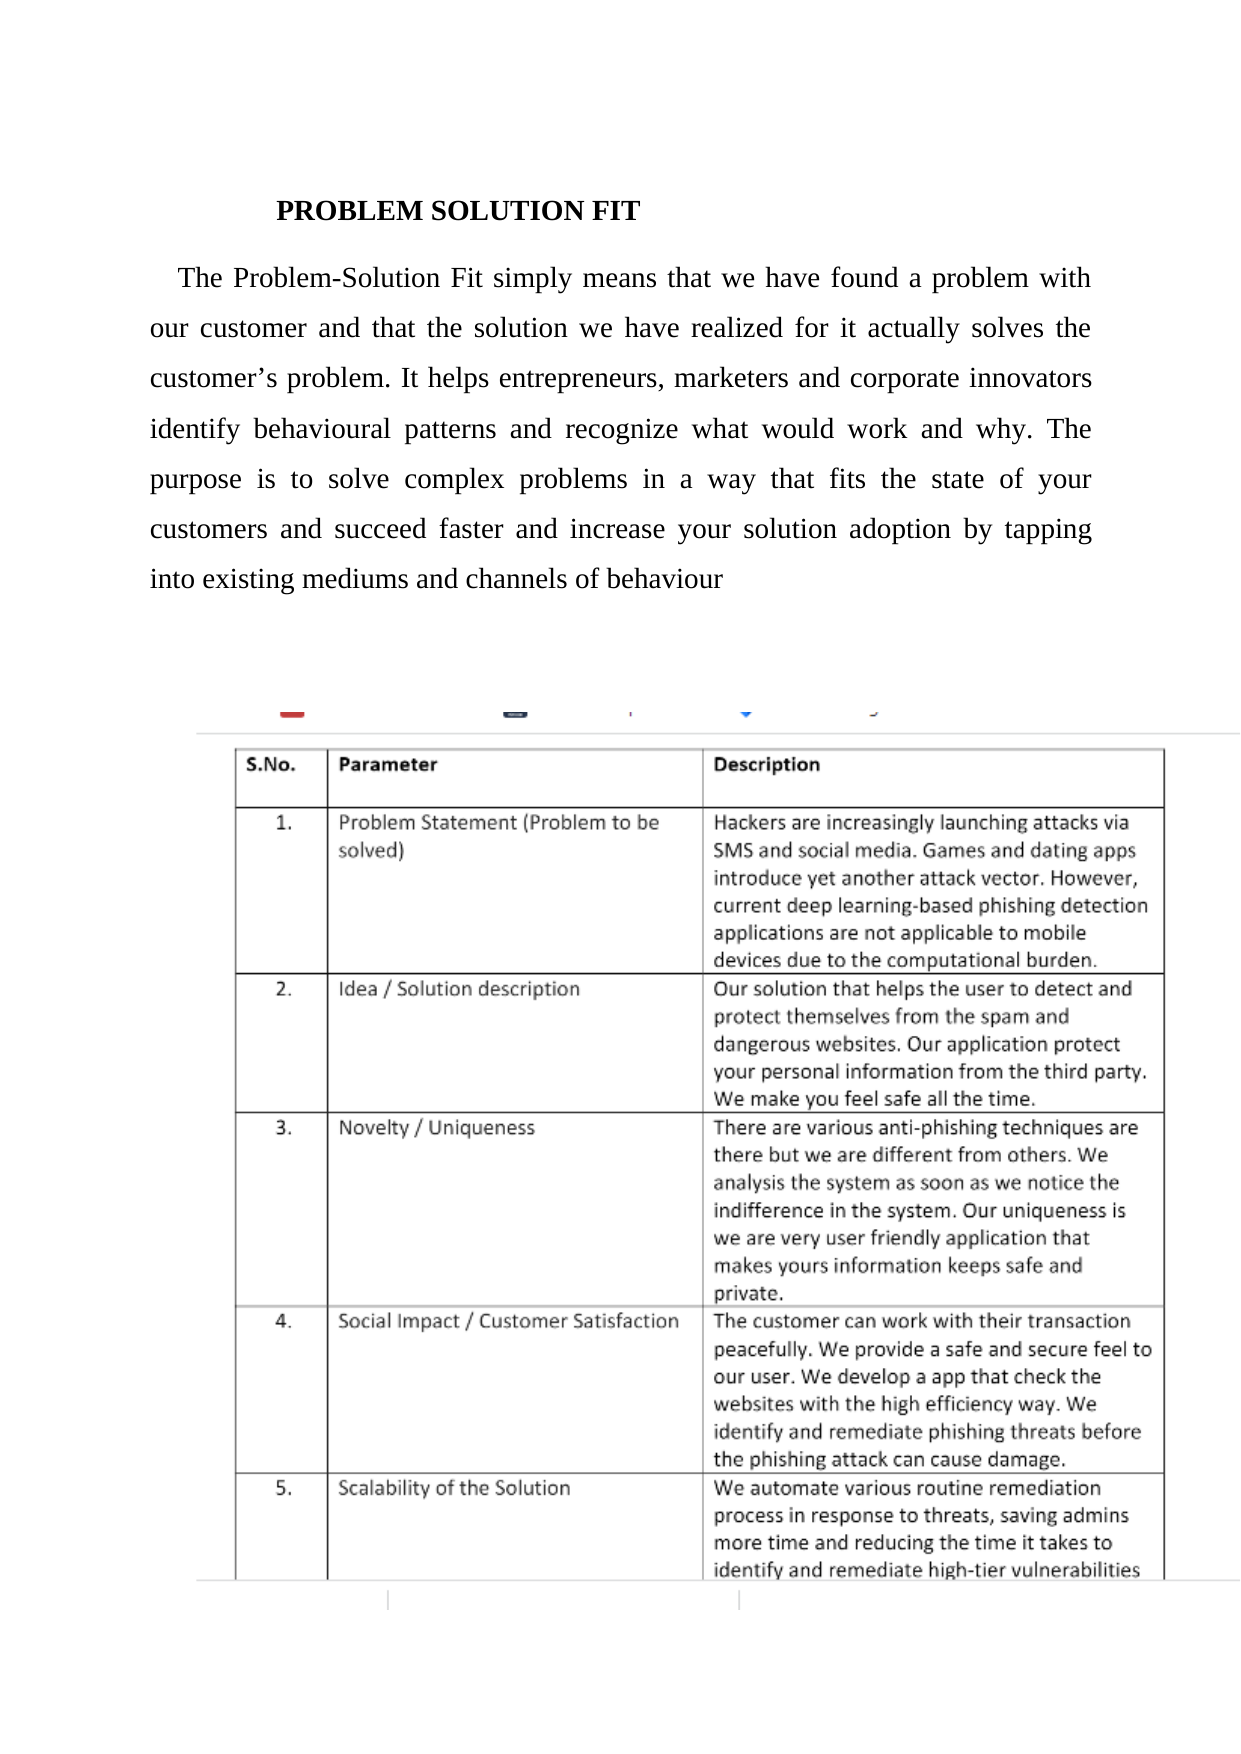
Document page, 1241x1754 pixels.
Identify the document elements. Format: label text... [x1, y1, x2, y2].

text PROBLEM SOLUTION FIT [276, 193, 1190, 227]
picture [196, 712, 1241, 1610]
text The Problem-Solution Fit simply means that we have found a problem with our customer and that the solution we have realized for it actually solves the customer’s problem. It helps entrepreneurs, marketers and corporate innovators identify behavioural patterns and recognize what would work and why. The purpose is to solve complex problems in a way that fits the state of your customers and succeed faster and increase your solution adoption by tapping into existing mediums and channels of behaviour [149, 260, 1093, 595]
